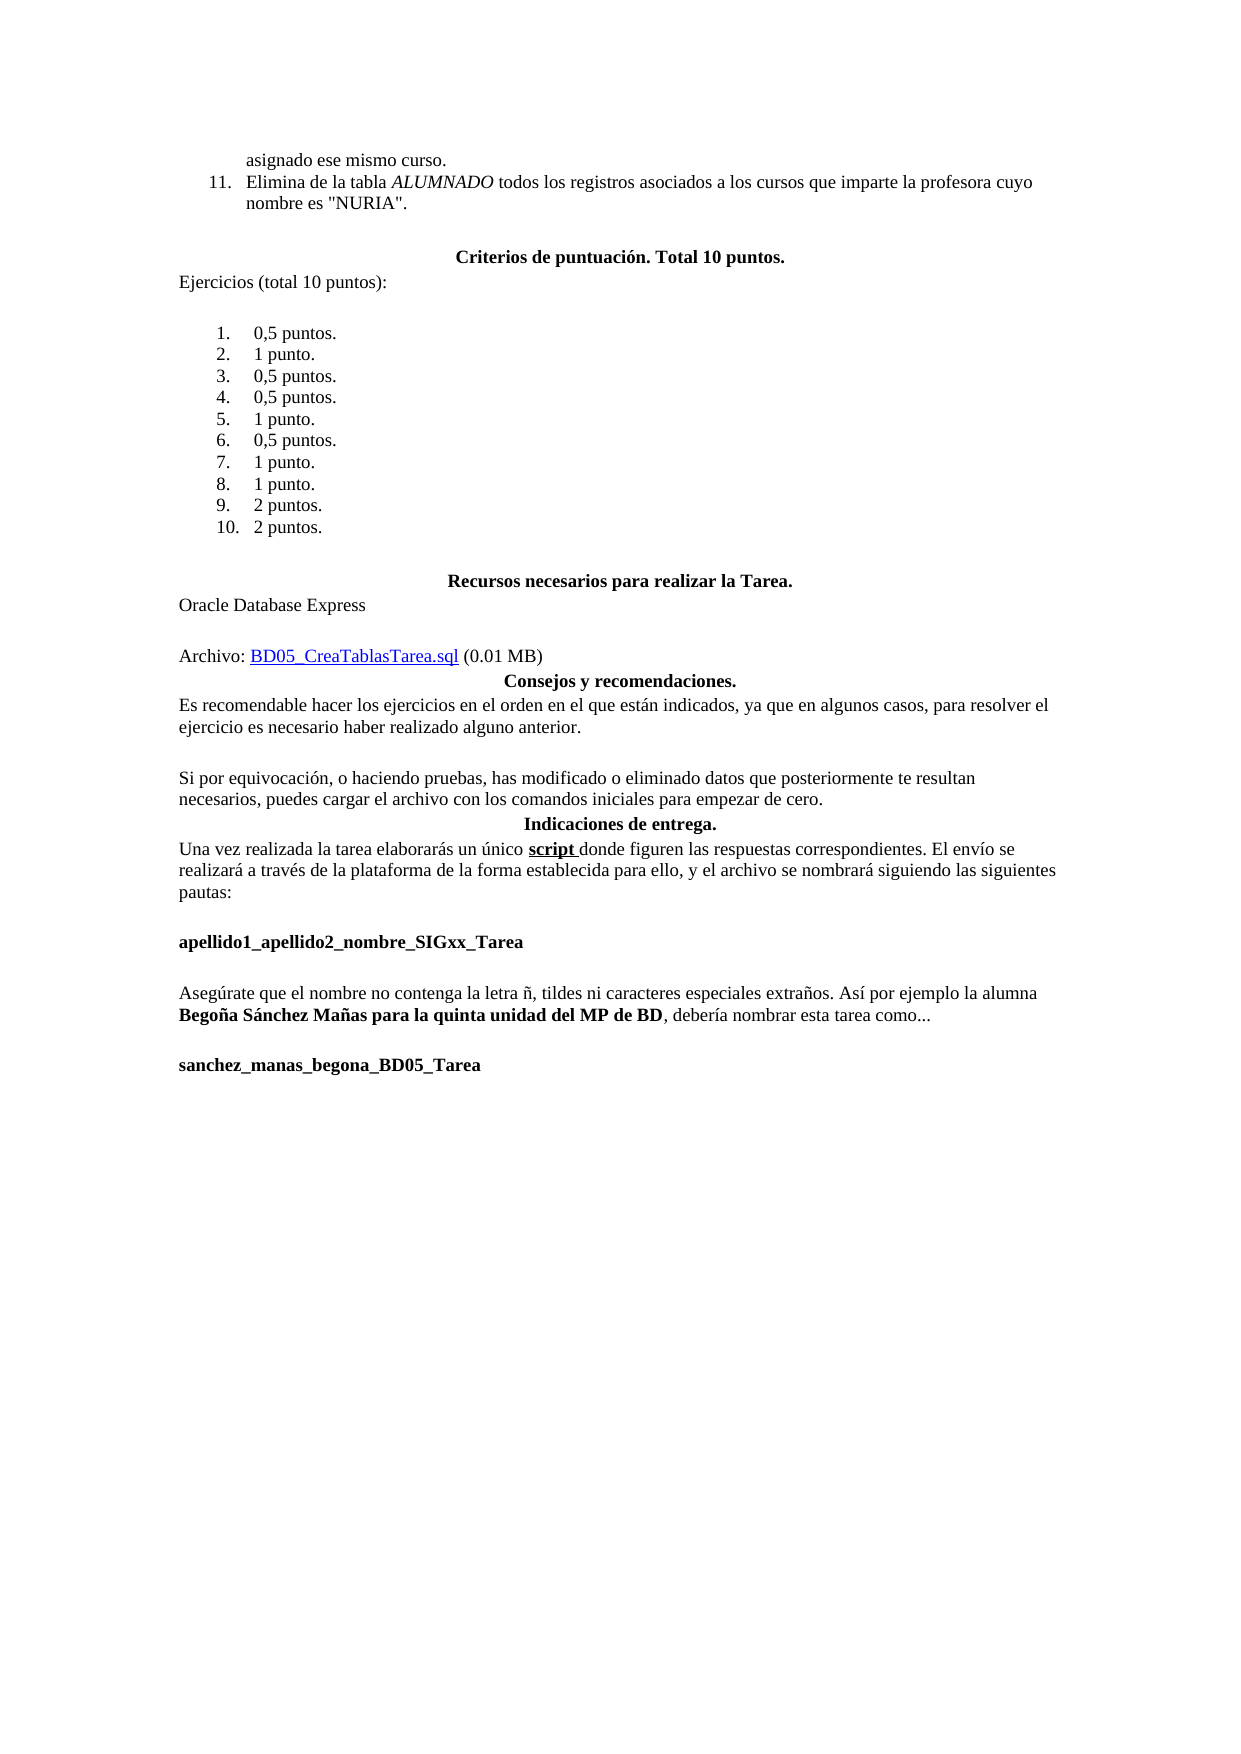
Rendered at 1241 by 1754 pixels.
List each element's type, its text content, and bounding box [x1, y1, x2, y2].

table_cell Ejercicios (total 10 puntos): 0,5 puntos. 1 punto. 0,5 puntos. 0,5 puntos. 1 punto. 0,5 puntos. 1 punto. 1 punto. 2 puntos. 2 puntos. [177, 269, 1063, 568]
table_cell Criterios de puntuación. Total 10 puntos. [177, 245, 1063, 269]
table_cell Es recomendable hacer los ejercicios en el orden en el que están indicados, ya que en algunos casos, para resolver el ejercicio es necesario haber realizado alguno anterior. Si por equivocación, o haciendo pruebas, has modificado o eliminado datos que posteriormente te resultan necesarios, puedes cargar el archivo con los comandos iniciales para empezar de cero. [177, 693, 1063, 811]
table_cell Oracle Database Express Archivo: BD05_CreaTablasTarea.sql (0.01 MB) [177, 593, 1063, 668]
table_cell Recursos necesarios para realizar la Tarea. [177, 568, 1063, 593]
table_cell Una vez realizada la tarea elaborarás un único script donde figuren las respuestas correspondientes. El envío se realizará a través de la plataforma de la forma establecida para ello, y el archivo se nombrará siguiendo las siguientes pautas: apellido1_apellido2_nombre_SIGxx_Tarea Asegúrate que el nombre no contenga la letra ñ, tildes ni caracteres especiales extraños. Así por ejemplo la alumna Begoña Sánchez Mañas para la quinta unidad del MP de BD, debería nombrar esta tarea como... sanchez_manas_begona_BD05_Tarea [177, 836, 1063, 1077]
table_cell Consejos y recomendaciones. [177, 668, 1063, 693]
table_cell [177, 148, 1063, 244]
table_cell Indicaciones de entrega. [177, 811, 1063, 836]
